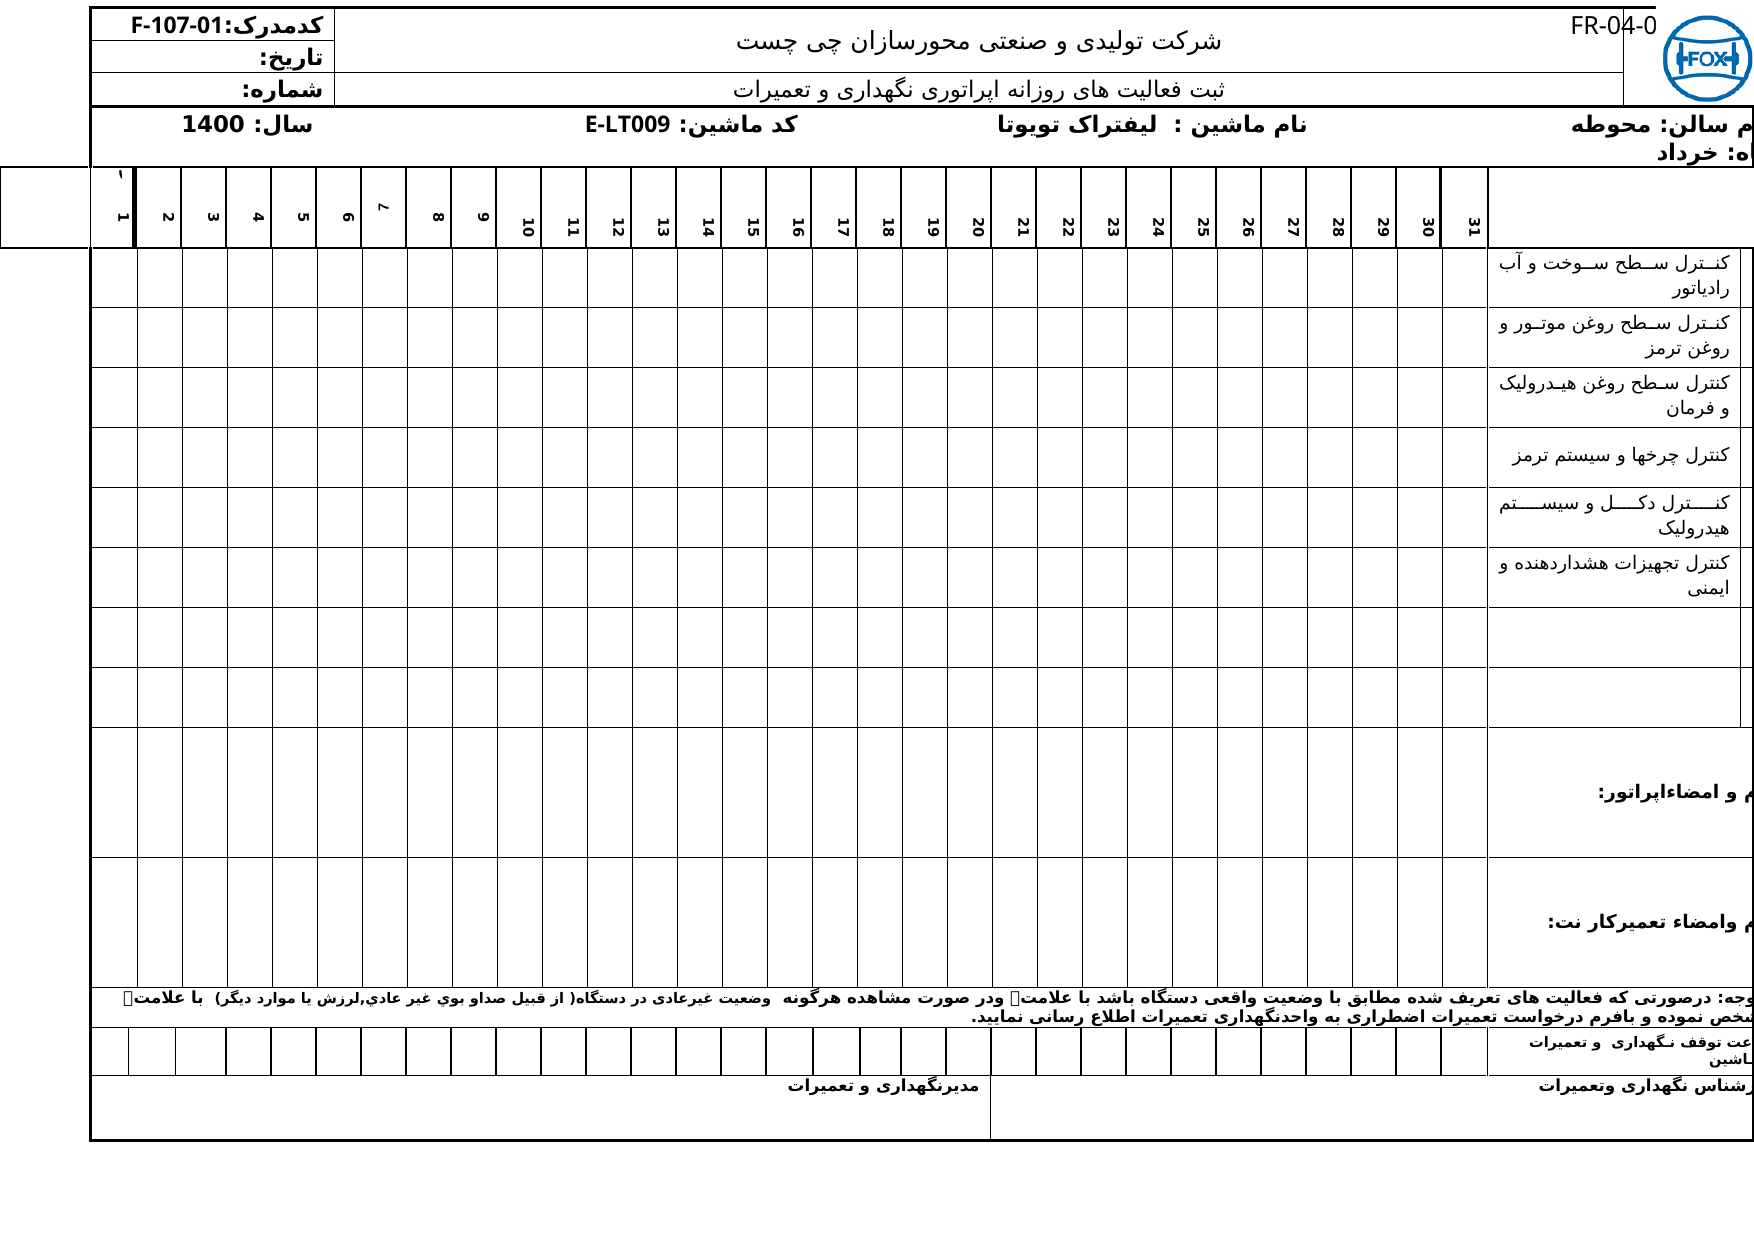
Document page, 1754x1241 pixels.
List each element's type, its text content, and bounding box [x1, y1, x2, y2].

table_cell کارشناس نگهداری وتعمیرات [991, 1075, 1752, 1139]
table_cell [1353, 428, 1397, 487]
table_cell [678, 858, 722, 987]
table_cell 23 [1082, 168, 1125, 247]
table_cell [498, 728, 542, 857]
table_cell [498, 308, 542, 367]
table_cell ساعت توقف نـگهداری و تعمیرات مـــاشین [1488, 1027, 1752, 1074]
table_cell [1488, 667, 1740, 727]
table_cell 22 [1037, 168, 1080, 247]
table_cell [993, 548, 1037, 607]
table_cell [1128, 308, 1172, 367]
table_cell [1218, 308, 1262, 367]
table_cell [1443, 487, 1487, 547]
table_cell 25 [1172, 168, 1215, 247]
table_cell [453, 548, 497, 607]
table_cell [993, 668, 1037, 727]
table_cell [861, 1028, 900, 1074]
table_cell [363, 608, 407, 667]
table_cell [813, 548, 857, 607]
table_cell [677, 1028, 720, 1074]
table_cell [273, 858, 317, 987]
table_cell [1352, 1028, 1395, 1074]
table_cell [1308, 249, 1352, 307]
table_cell [543, 428, 587, 487]
table_cell [722, 1028, 765, 1074]
table_cell [993, 858, 1037, 987]
table_cell [408, 548, 452, 607]
table_cell [498, 488, 542, 547]
table_cell [588, 608, 632, 667]
table_cell [993, 368, 1037, 427]
table_cell [92, 728, 137, 857]
table_cell [813, 308, 857, 367]
table_cell [588, 488, 632, 547]
table_cell [587, 1028, 630, 1074]
table_cell [903, 728, 947, 857]
table_cell [1173, 308, 1217, 367]
table_cell [183, 608, 227, 667]
table_cell [948, 858, 992, 987]
table_cell *توجه: درصورتی که فعالیت های تعریف شده مطابق با وضعیت واقعی دستگاه باشد با علامت ودر صورت مشاهده هرگونه وضعیت غیرعادی در دستگاه( از قبيل صداو بوي غير عادي,لرزش يا موارد ديگر) با علامت مشخص نموده و بافرم درخواست تعمیرات اضطراری به واحدنگهداری تعمیرات اطلاع رسانی نمایید. [92, 987, 1752, 1027]
table_cell 5 [272, 168, 315, 247]
table_cell [138, 428, 182, 487]
table_cell [1083, 368, 1127, 427]
table_cell 18 [857, 168, 900, 247]
table_cell [317, 1028, 360, 1074]
table_cell [1038, 858, 1082, 987]
table_cell [363, 728, 407, 857]
table_cell [452, 1028, 495, 1074]
table_cell [273, 728, 317, 857]
table_cell [1308, 668, 1352, 727]
table_cell [1398, 728, 1442, 857]
table_cell [543, 608, 587, 667]
table_cell [1353, 548, 1397, 607]
table_cell [183, 428, 227, 487]
table_cell [1443, 727, 1487, 857]
table_cell [1173, 488, 1217, 547]
table_cell [948, 608, 992, 667]
table_cell 10 [497, 168, 540, 247]
table_cell [633, 668, 677, 727]
table_cell 9 [452, 168, 495, 247]
table_cell [1443, 857, 1487, 987]
table_cell [363, 548, 407, 607]
table_cell [678, 728, 722, 857]
table_cell [542, 1028, 585, 1074]
table_cell [1263, 608, 1307, 667]
table_cell [1218, 249, 1262, 307]
table_cell [318, 608, 362, 667]
table_cell ثبت فعالیت های روزانه اپراتوری نگهداری و تعمیرات [335, 73, 1623, 105]
table_cell [363, 858, 407, 987]
table_cell [1398, 488, 1442, 547]
table_cell [408, 308, 452, 367]
table_cell [993, 308, 1037, 367]
table_cell [1218, 368, 1262, 427]
table_cell 30 [1397, 168, 1439, 247]
table_cell [1398, 668, 1442, 727]
table_cell [1307, 1028, 1350, 1074]
table_cell [633, 608, 677, 667]
table_cell [947, 1028, 990, 1074]
table_cell [678, 428, 722, 487]
table_cell [723, 488, 767, 547]
table_cell [273, 249, 317, 307]
table_cell [1353, 488, 1397, 547]
table_cell [768, 428, 812, 487]
table_cell [1398, 548, 1442, 607]
table_cell [498, 428, 542, 487]
table_cell [1128, 608, 1172, 667]
table_cell [318, 249, 362, 307]
table_cell [723, 668, 767, 727]
table_cell [1262, 1028, 1305, 1074]
table_cell [1263, 728, 1307, 857]
table_cell [92, 668, 137, 727]
table_cell [453, 368, 497, 427]
table_cell 6 [317, 168, 360, 247]
table_cell 11 [542, 168, 585, 247]
table_cell [633, 249, 677, 307]
table_cell [1083, 488, 1127, 547]
table_cell [363, 668, 407, 727]
table_cell [92, 608, 137, 667]
table_cell [1308, 728, 1352, 857]
table_cell [318, 368, 362, 427]
table_cell [453, 249, 497, 307]
table_cell کنترل چرخها و سیستم ترمز [1488, 427, 1740, 487]
table_cell نام سالن: محوطه نام ماشین : لیفتراک تویوتا کد ماشین: E-LT009 سال: 1400 ماه: خرداد [92, 108, 1752, 166]
table_cell [767, 1028, 812, 1074]
table_cell [1173, 668, 1217, 727]
table_cell [1308, 428, 1352, 487]
table_cell [948, 668, 992, 727]
table_cell [273, 548, 317, 607]
table_cell نام و امضاءاپراتور: [1488, 727, 1752, 857]
table_cell [1173, 368, 1217, 427]
table_cell [858, 368, 902, 427]
table_cell [1038, 368, 1082, 427]
table_cell [318, 488, 362, 547]
table_cell [858, 858, 902, 987]
table_cell [1443, 307, 1487, 367]
table_cell 14 [677, 168, 720, 247]
table_cell [407, 1028, 450, 1074]
table_cell [1218, 668, 1262, 727]
table_cell [678, 548, 722, 607]
table_cell [183, 668, 227, 727]
table_cell [1443, 247, 1487, 307]
table_cell [1082, 1028, 1125, 1074]
table_cell [1263, 488, 1307, 547]
table_cell مدیرنگهداری و تعمیرات [92, 1076, 990, 1139]
table_cell [948, 728, 992, 857]
table_cell [362, 1028, 405, 1074]
table_cell [1218, 428, 1262, 487]
table_cell [183, 858, 227, 987]
table_cell [1398, 249, 1442, 307]
table_cell 8 [407, 168, 450, 247]
table_cell [723, 858, 767, 987]
table_cell [903, 428, 947, 487]
table_cell [498, 858, 542, 987]
table_cell [408, 668, 452, 727]
table_cell [453, 668, 497, 727]
table_cell [1083, 608, 1127, 667]
table_cell [678, 368, 722, 427]
table_cell [1308, 308, 1352, 367]
table_cell [228, 548, 272, 607]
table_cell [1083, 668, 1127, 727]
table_cell [1128, 249, 1172, 307]
table_cell 3 [182, 168, 225, 247]
table_cell [588, 368, 632, 427]
table_cell [272, 1028, 315, 1074]
table_cell [1083, 428, 1127, 487]
table_cell [1173, 608, 1217, 667]
table_cell [1353, 728, 1397, 857]
table_cell 20 [947, 168, 990, 247]
table_cell [543, 548, 587, 607]
table_cell [138, 488, 182, 547]
table_cell 17 [812, 168, 855, 247]
table_cell 19 [902, 168, 945, 247]
table_cell 4 [227, 168, 270, 247]
table_cell [1128, 548, 1172, 607]
table_cell [1353, 368, 1397, 427]
table_cell [273, 608, 317, 667]
table_header کدمدرک:F-107-01 [92, 9, 334, 40]
table_cell [1038, 548, 1082, 607]
table_cell [408, 368, 452, 427]
table_cell [408, 728, 452, 857]
table_cell 24 [1127, 168, 1170, 247]
table_cell 1 [91, 166, 132, 247]
table_cell [948, 488, 992, 547]
table_cell [903, 608, 947, 667]
table_cell 31 [1442, 168, 1487, 247]
table_cell [1038, 488, 1082, 547]
table_cell [903, 668, 947, 727]
table_cell [1218, 608, 1262, 667]
table_cell [1263, 368, 1307, 427]
table_cell [813, 728, 857, 857]
table_cell [408, 858, 452, 987]
table_cell [1128, 368, 1172, 427]
table_cell [228, 308, 272, 367]
table_cell [768, 368, 812, 427]
table_cell [768, 548, 812, 607]
table_cell [318, 308, 362, 367]
table_cell [1218, 548, 1262, 607]
table_cell [453, 858, 497, 987]
table_cell [588, 668, 632, 727]
table_cell [1083, 858, 1127, 987]
table_cell [92, 1028, 128, 1074]
table_cell [408, 428, 452, 487]
table_cell 16 [767, 168, 810, 247]
table_cell [768, 858, 812, 987]
table_cell [903, 488, 947, 547]
table_cell [1353, 858, 1397, 987]
table_header شرکت تولیدی و صنعتی محورسازان چی چست [335, 9, 1623, 72]
table_cell [1127, 1028, 1170, 1074]
table_cell [1263, 428, 1307, 487]
table_cell [1397, 1028, 1440, 1074]
table_cell [183, 308, 227, 367]
table_cell [1443, 367, 1487, 427]
table_cell [1353, 668, 1397, 727]
table_cell [1083, 249, 1127, 307]
table_cell 26 [1217, 168, 1260, 247]
table_cell [1308, 608, 1352, 667]
table_cell [858, 668, 902, 727]
table_cell [813, 249, 857, 307]
table_cell [176, 1028, 225, 1074]
table_cell [1128, 858, 1172, 987]
table_header [1624, 9, 1655, 105]
table_cell [1398, 428, 1442, 487]
table_cell 15 [722, 168, 765, 247]
table_cell [1308, 858, 1352, 987]
table_cell [1037, 1028, 1080, 1074]
table_cell [1263, 548, 1307, 607]
table_cell [543, 249, 587, 307]
table_cell [632, 1028, 675, 1074]
table_cell [678, 249, 722, 307]
table_cell [92, 858, 137, 987]
table_cell [993, 488, 1037, 547]
table_cell [1308, 548, 1352, 607]
table_cell [453, 488, 497, 547]
table_cell [1218, 728, 1262, 857]
table_cell [858, 428, 902, 487]
table_cell [1038, 428, 1082, 487]
table_cell کنترل سطح سوخت و آب رادیاتور [1488, 249, 1740, 307]
table_cell [858, 488, 902, 547]
table_cell [1173, 728, 1217, 857]
table_cell [1308, 488, 1352, 547]
table_cell [408, 249, 452, 307]
table_cell [768, 308, 812, 367]
table_cell [1398, 368, 1442, 427]
table_cell [497, 1028, 540, 1074]
table_cell [92, 247, 137, 307]
table_cell 12 [587, 168, 630, 247]
table_cell [723, 249, 767, 307]
table_cell [588, 858, 632, 987]
table_cell [363, 308, 407, 367]
table_cell [993, 728, 1037, 857]
table_cell [92, 548, 137, 607]
table_cell [228, 488, 272, 547]
table_cell [1128, 668, 1172, 727]
table_cell [138, 668, 182, 727]
table_cell [408, 488, 452, 547]
table_cell [1128, 428, 1172, 487]
table_cell [1038, 249, 1082, 307]
table_cell [1172, 1028, 1215, 1074]
table_cell [1038, 728, 1082, 857]
table_cell [1083, 308, 1127, 367]
table_cell [498, 249, 542, 307]
table_cell [1173, 428, 1217, 487]
table_cell [543, 728, 587, 857]
table_cell [723, 548, 767, 607]
table_cell [228, 608, 272, 667]
table_cell [498, 608, 542, 667]
table_cell [678, 308, 722, 367]
table_cell [1173, 548, 1217, 607]
table_cell [1083, 728, 1127, 857]
table_cell [228, 728, 272, 857]
table_cell [813, 368, 857, 427]
table_cell [273, 428, 317, 487]
table_cell [408, 608, 452, 667]
table_cell [633, 368, 677, 427]
table_cell [633, 858, 677, 987]
table_cell 13 [632, 168, 675, 247]
table_cell [814, 1028, 859, 1074]
table_cell [903, 548, 947, 607]
table_cell شماره: [92, 73, 334, 105]
table_cell [318, 548, 362, 607]
table_cell کنترل سطح روغن هیدرولیک و فرمان [1488, 367, 1740, 427]
table_cell [858, 308, 902, 367]
table_cell [498, 368, 542, 427]
table_cell 28 [1307, 168, 1350, 247]
table_cell [138, 858, 182, 987]
table_cell [92, 488, 137, 547]
table_cell [1038, 608, 1082, 667]
table_cell [1173, 249, 1217, 307]
table_cell [543, 308, 587, 367]
table_cell 27 [1262, 168, 1305, 247]
table_cell 21 [992, 168, 1035, 247]
table_cell [228, 858, 272, 987]
table_cell [273, 368, 317, 427]
table_cell [633, 308, 677, 367]
table_cell [948, 428, 992, 487]
table_cell 2 [137, 168, 180, 247]
table_cell [723, 428, 767, 487]
table_cell [1443, 427, 1487, 487]
table_cell [138, 728, 182, 857]
table_cell [723, 728, 767, 857]
table_cell [318, 668, 362, 727]
table_cell [813, 668, 857, 727]
table_cell [228, 668, 272, 727]
table_cell [1353, 249, 1397, 307]
table_cell کنترل تجهیزات هشداردهنده و ایمنی [1488, 547, 1740, 607]
table_cell [1443, 607, 1487, 667]
table_cell [92, 368, 137, 427]
table_cell [588, 428, 632, 487]
table_cell [633, 728, 677, 857]
table_cell [363, 488, 407, 547]
table_cell [228, 249, 272, 307]
table_cell [318, 428, 362, 487]
table_cell [723, 608, 767, 667]
table_cell [1398, 858, 1442, 987]
table_cell [813, 428, 857, 487]
table_cell [588, 249, 632, 307]
table_cell [1218, 858, 1262, 987]
table_cell [498, 548, 542, 607]
table_cell [633, 548, 677, 607]
table_cell نام وامضاء تعمیرکار نت: [1488, 857, 1752, 987]
table_cell [183, 488, 227, 547]
table_cell [633, 488, 677, 547]
table_cell [1398, 608, 1442, 667]
table_cell [993, 608, 1037, 667]
table_cell [318, 858, 362, 987]
table_cell [948, 548, 992, 607]
table_cell [1218, 488, 1262, 547]
table_cell [1263, 858, 1307, 987]
table_cell [678, 668, 722, 727]
table_cell [1353, 308, 1397, 367]
table_cell [183, 728, 227, 857]
table_cell [138, 608, 182, 667]
table_cell [1173, 858, 1217, 987]
table_cell [92, 308, 137, 367]
table_cell [992, 1028, 1035, 1074]
table_cell [948, 368, 992, 427]
table_cell [92, 428, 137, 487]
table_cell [813, 608, 857, 667]
table_cell [273, 308, 317, 367]
table_cell [1488, 607, 1740, 667]
table_cell [1263, 249, 1307, 307]
table_cell [588, 308, 632, 367]
table_cell [183, 548, 227, 607]
table_cell [723, 308, 767, 367]
table_cell [129, 1028, 175, 1074]
table_cell [902, 1028, 945, 1074]
table_cell [903, 308, 947, 367]
table_cell [1263, 668, 1307, 727]
table_cell کنترل دکل و سیستم هیدرولیک [1488, 487, 1740, 547]
table_cell [768, 488, 812, 547]
table_cell [1128, 728, 1172, 857]
table_cell [768, 728, 812, 857]
table_cell 29 [1352, 168, 1395, 247]
table_cell [993, 249, 1037, 307]
table_cell [273, 488, 317, 547]
table_cell [858, 249, 902, 307]
table_cell [273, 668, 317, 727]
table_cell [228, 428, 272, 487]
table_cell [903, 368, 947, 427]
table_cell [453, 428, 497, 487]
table_cell [1443, 667, 1487, 727]
table_cell [1353, 608, 1397, 667]
table_cell [363, 428, 407, 487]
table_cell [858, 548, 902, 607]
table_cell [1128, 488, 1172, 547]
table_cell [1217, 1028, 1260, 1074]
table_cell [138, 548, 182, 607]
table_cell [1442, 1027, 1487, 1074]
table_cell [543, 368, 587, 427]
table_cell [858, 728, 902, 857]
table_cell [1263, 308, 1307, 367]
table_cell [768, 249, 812, 307]
table_cell [633, 428, 677, 487]
table_cell [183, 368, 227, 427]
table_cell [183, 249, 227, 307]
table_cell [768, 608, 812, 667]
table_cell [813, 488, 857, 547]
table_cell [1398, 308, 1442, 367]
table_cell [138, 368, 182, 427]
table_cell 7 [362, 168, 405, 247]
table_cell [948, 308, 992, 367]
table_cell [723, 368, 767, 427]
table_cell [858, 608, 902, 667]
table_cell [498, 668, 542, 727]
table_cell [588, 548, 632, 607]
table_cell تاریخ: [92, 41, 334, 72]
table_cell [318, 728, 362, 857]
table_cell [678, 488, 722, 547]
table_cell [453, 728, 497, 857]
table_cell [543, 858, 587, 987]
table_cell [227, 1028, 270, 1074]
table_cell [1038, 668, 1082, 727]
table_cell کنترل سطح روغن موتور و روغن ترمز [1488, 307, 1740, 367]
table_cell [543, 668, 587, 727]
table_cell [228, 368, 272, 427]
table_cell [363, 368, 407, 427]
table_cell [138, 249, 182, 307]
table_cell [1443, 547, 1487, 607]
table_cell [678, 608, 722, 667]
table_cell [993, 428, 1037, 487]
table_cell [1038, 308, 1082, 367]
table_cell [363, 249, 407, 307]
table_cell [1083, 548, 1127, 607]
table_cell [588, 728, 632, 857]
table_cell [453, 608, 497, 667]
table_cell [813, 858, 857, 987]
table_cell [903, 249, 947, 307]
table_cell [903, 858, 947, 987]
table_cell [948, 249, 992, 307]
picture [1655, 6, 1754, 105]
table_cell [543, 488, 587, 547]
table_cell [1308, 368, 1352, 427]
table_cell [453, 308, 497, 367]
table_cell [768, 668, 812, 727]
table_cell [138, 308, 182, 367]
